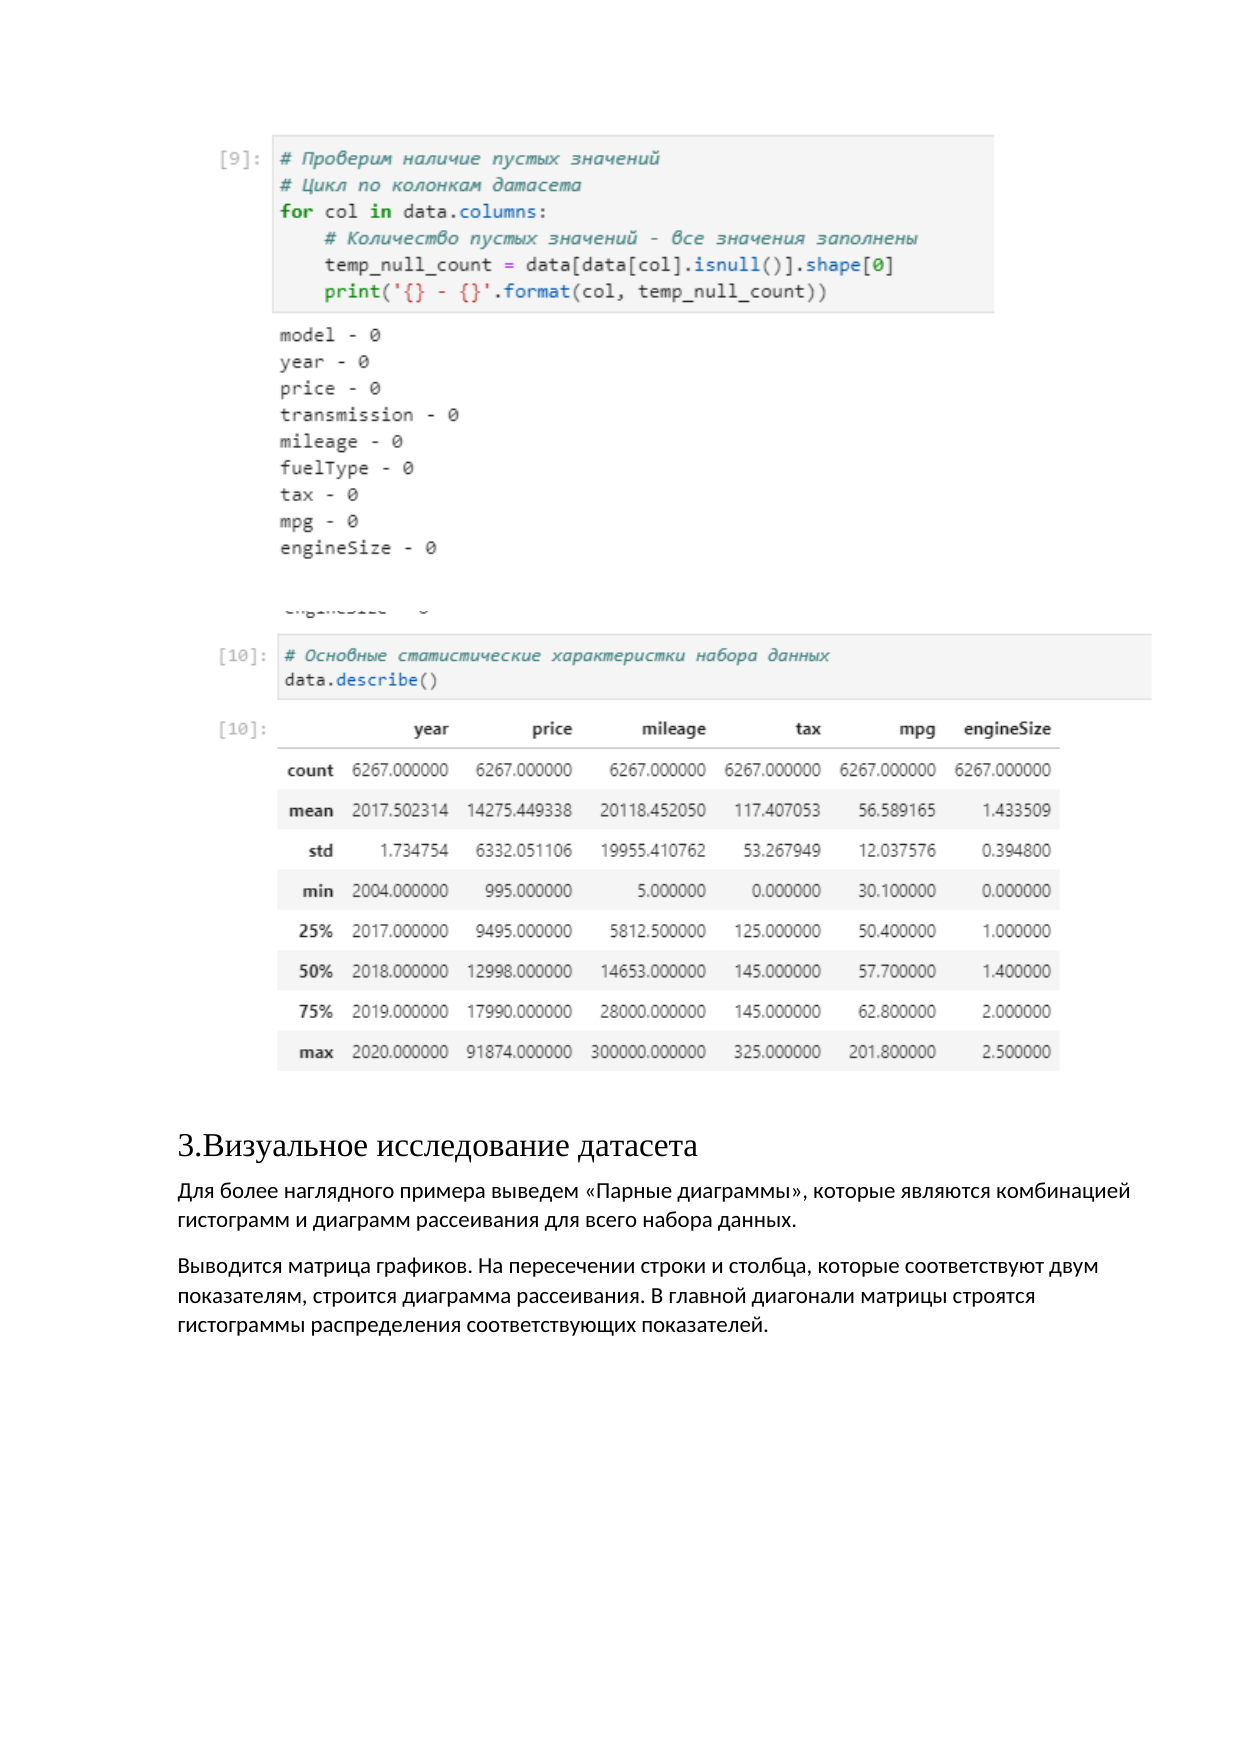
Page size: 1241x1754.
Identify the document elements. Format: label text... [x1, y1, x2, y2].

text Выводится матрица графиков. На пересечении строки и столбца, которые соответствуют двум показателям, строится диаграмма рассеивания. В главной диагонали матрицы строятся гистограммы распределения соответствующих показателей. [177, 1251, 1152, 1338]
text Для более наглядного примера выведем «Парные диаграммы», которые являются комбинацией гистограмм и диаграмм рассеивания для всего набора данных. [177, 1176, 1152, 1233]
picture [177, 118, 995, 573]
list 3.Визуальное исследование датасета [177, 1125, 1152, 1163]
picture [177, 611, 1152, 1087]
